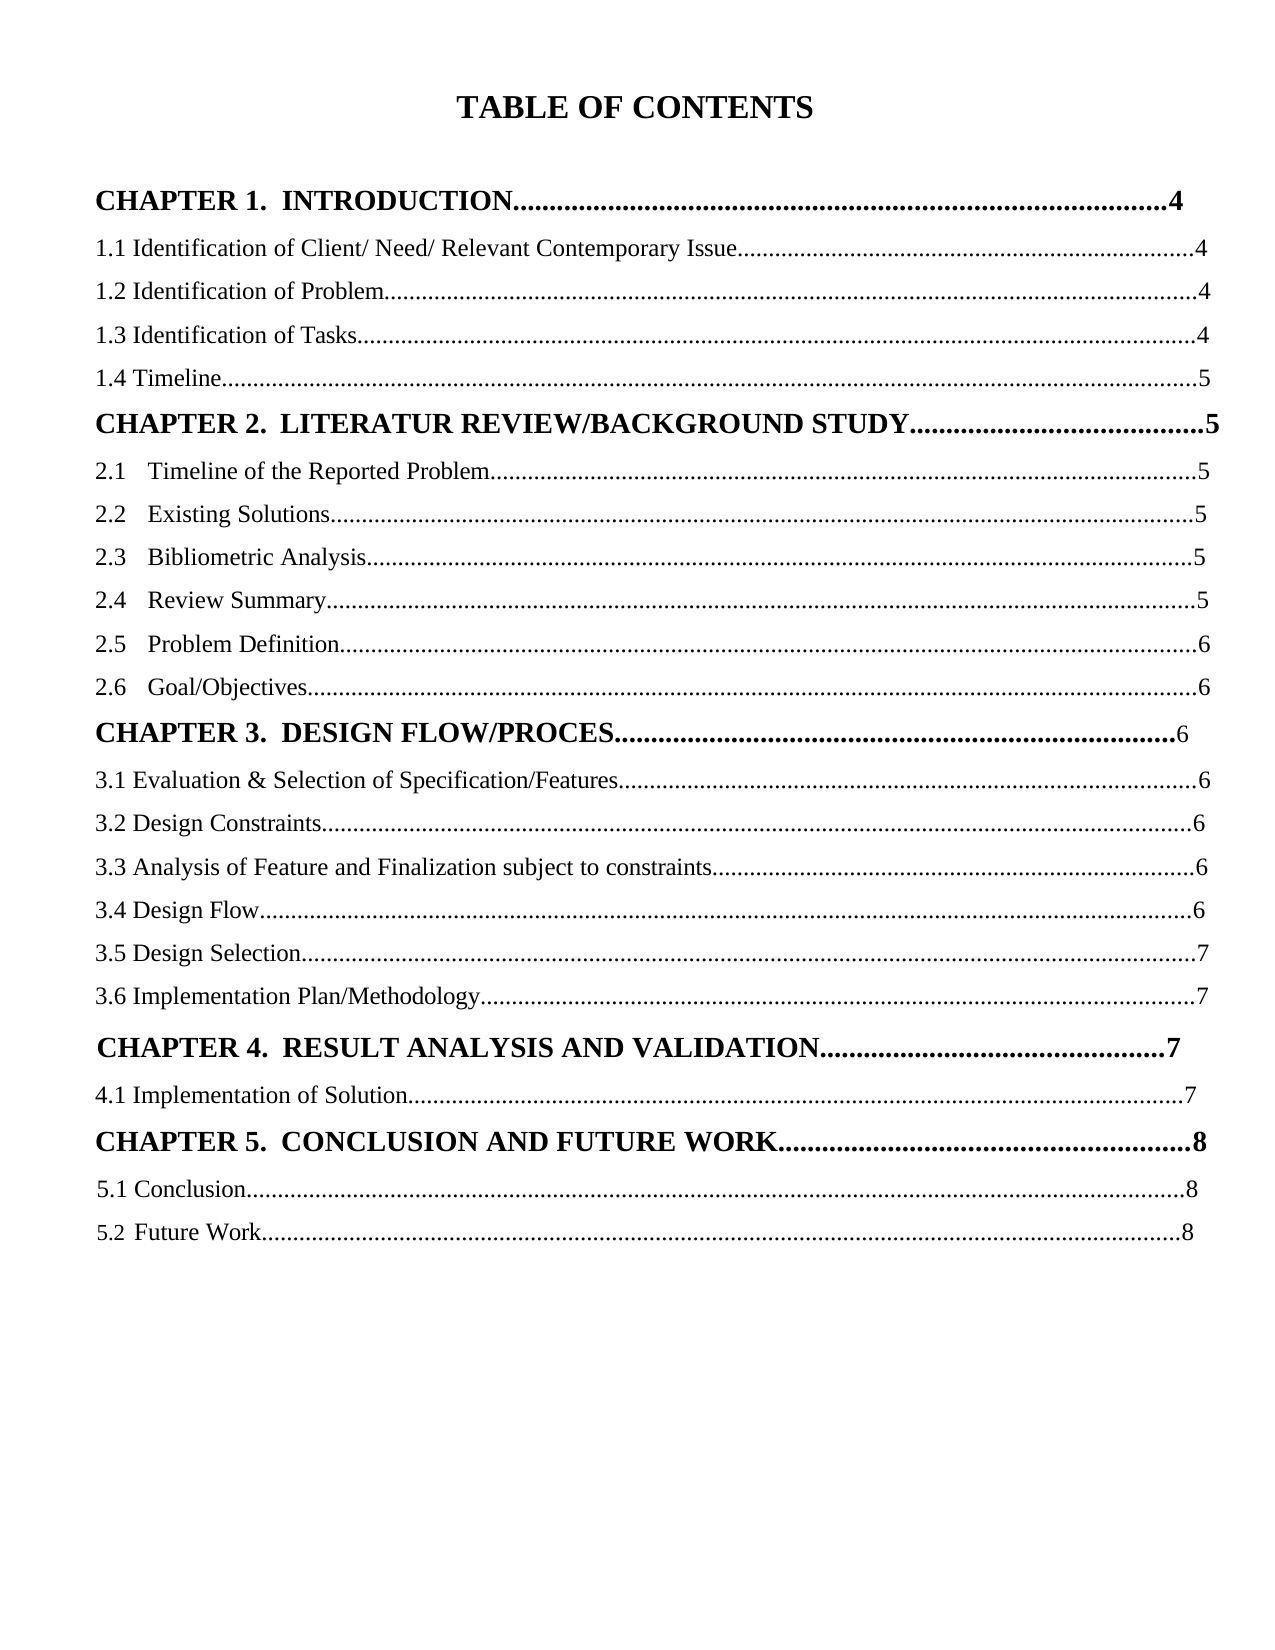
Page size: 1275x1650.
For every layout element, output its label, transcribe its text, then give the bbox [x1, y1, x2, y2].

subtitle TABLE OF CONTENTS [37, 88, 1232, 126]
